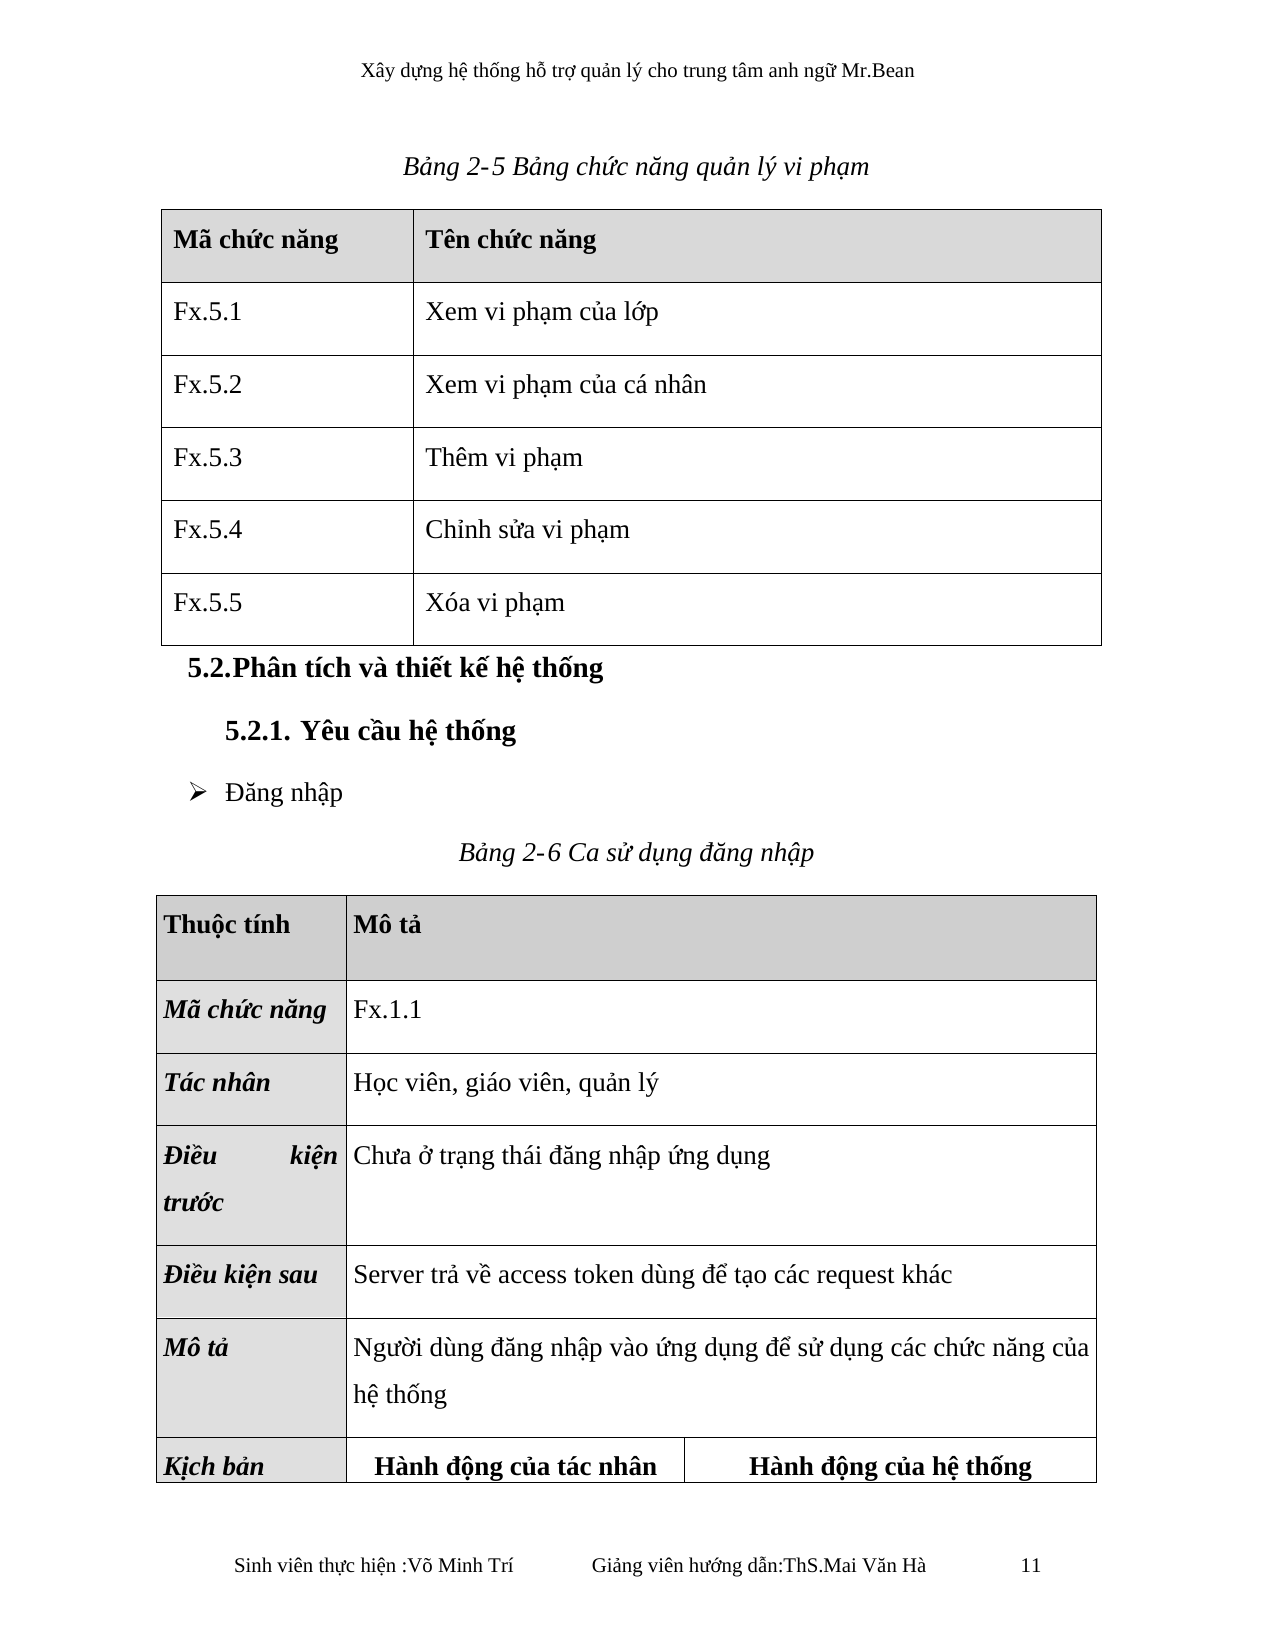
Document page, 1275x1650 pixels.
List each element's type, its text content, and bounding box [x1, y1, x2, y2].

subtitle Phân tích và thiết kế hệ thống [187, 651, 1125, 684]
table_cell Server trả về access token dùng để tạo các request khác [347, 1246, 1096, 1317]
table_cell Fx.5.2 [162, 356, 413, 427]
table_cell Điều kiện trước [157, 1126, 346, 1245]
table_cell Xem vi phạm của lớp [414, 283, 1101, 354]
table_cell Xóa vi phạm [414, 574, 1101, 645]
table_cell Fx.5.1 [162, 283, 413, 354]
table_cell Xem vi phạm của cá nhân [414, 356, 1101, 427]
table_cell Người dùng đăng nhập vào ứng dụng để sử dụng các chức năng của hệ thống [347, 1319, 1096, 1437]
text Bảng 2-6 Ca sử dụng đăng nhập [150, 836, 1125, 867]
table_cell Hành động của tác nhân [347, 1438, 684, 1482]
table_header Thuộc tính [157, 896, 346, 980]
table_cell Tác nhân [157, 1054, 346, 1125]
subtitle Yêu cầu hệ thống [225, 713, 1125, 747]
table_cell Hành động của hệ thống [685, 1438, 1096, 1482]
table_cell Chưa ở trạng thái đăng nhập ứng dụng [347, 1126, 1096, 1245]
table_cell Chỉnh sửa vi phạm [414, 501, 1101, 573]
table_header Tên chức năng [414, 210, 1101, 282]
table_cell Kịch bản [157, 1438, 346, 1482]
table_header Mã chức năng [162, 210, 413, 282]
table_cell Học viên, giáo viên, quản lý [347, 1054, 1096, 1125]
list Đăng nhập [187, 776, 1125, 807]
table_cell Fx.5.3 [162, 428, 413, 500]
table_cell Fx.1.1 [347, 981, 1096, 1053]
table_cell Điều kiện sau [157, 1246, 346, 1317]
table_cell Mã chức năng [157, 981, 346, 1053]
table_cell Fx.5.4 [162, 501, 413, 573]
table_cell Fx.5.5 [162, 574, 413, 645]
table_cell Thêm vi phạm [414, 428, 1101, 500]
table_cell Mô tả [157, 1319, 346, 1437]
table_header Mô tả [347, 896, 1096, 980]
text Bảng 2-5 Bảng chức năng quản lý vi phạm [150, 150, 1125, 181]
